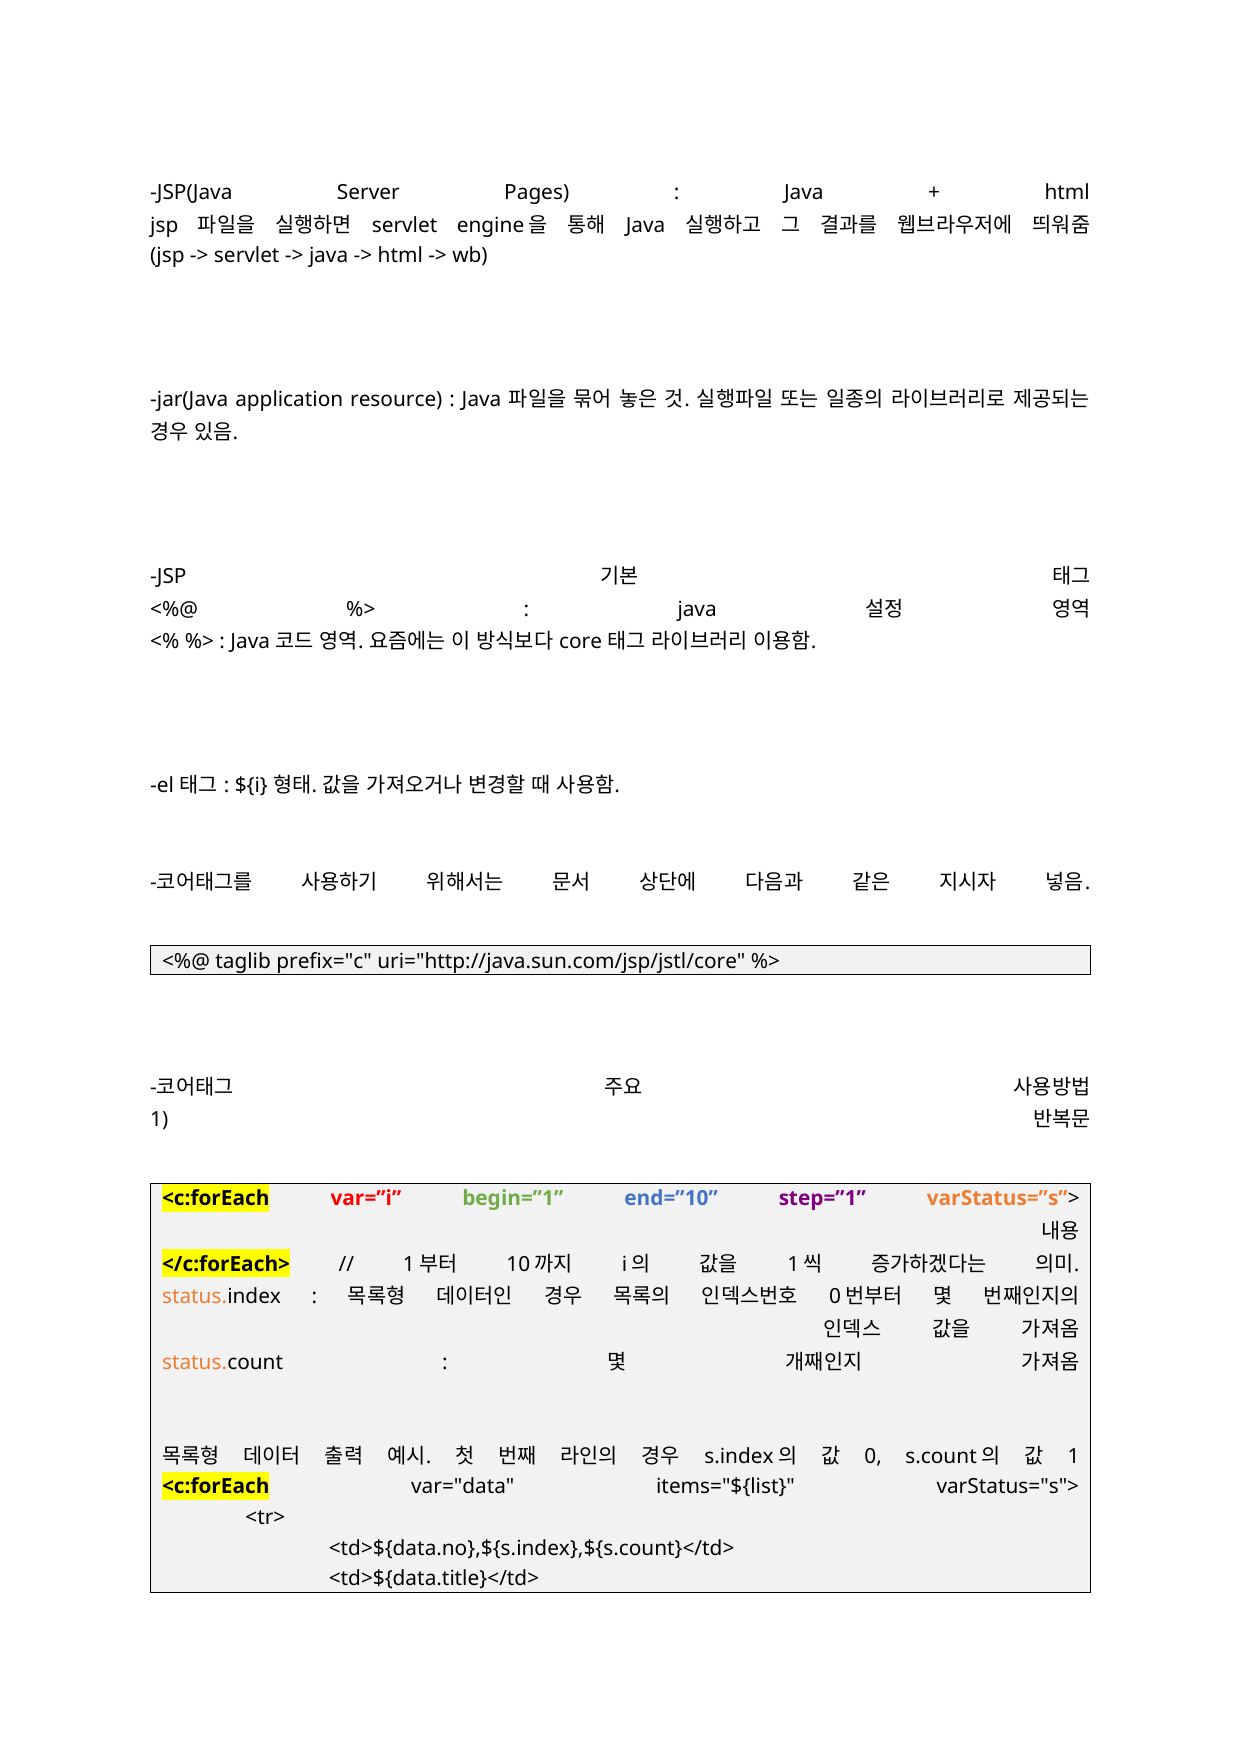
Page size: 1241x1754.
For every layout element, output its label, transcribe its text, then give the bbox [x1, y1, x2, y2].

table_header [151, 1184, 1090, 1592]
text -el 태그 : ${i} 형태. 값을 가져오거나 변경할 때 사용함. [150, 768, 1090, 799]
text -JSP(Java Server Pages) : Java + html jsp 파일을 실행하면 servlet engine을 통해 Java 실행하고 그 결과를 웹브라우저에 띄워줌 (jsp -> servlet -> java -> html -> wb) [150, 177, 1090, 269]
text -코어태그 주요 사용방법 1) 반복문 [150, 1070, 1090, 1164]
table_header <%@ taglib prefix="c" uri="http://java.sun.com/jsp/jstl/core" %> [151, 946, 1090, 974]
text -코어태그를 사용하기 위해서는 문서 상단에 다음과 같은 지시자 넣음. [150, 865, 1090, 926]
text -jar(Java application resource) : Java 파일을 묶어 놓은 것. 실행파일 또는 일종의 라이브러리로 제공되는 경우 있음. [150, 382, 1090, 445]
text -JSP 기본 태그 <%@ %> : java 설정 영역 <% %> : Java 코드 영역. 요즘에는 이 방식보다 core 태그 라이브러리 이용함. [150, 559, 1090, 655]
